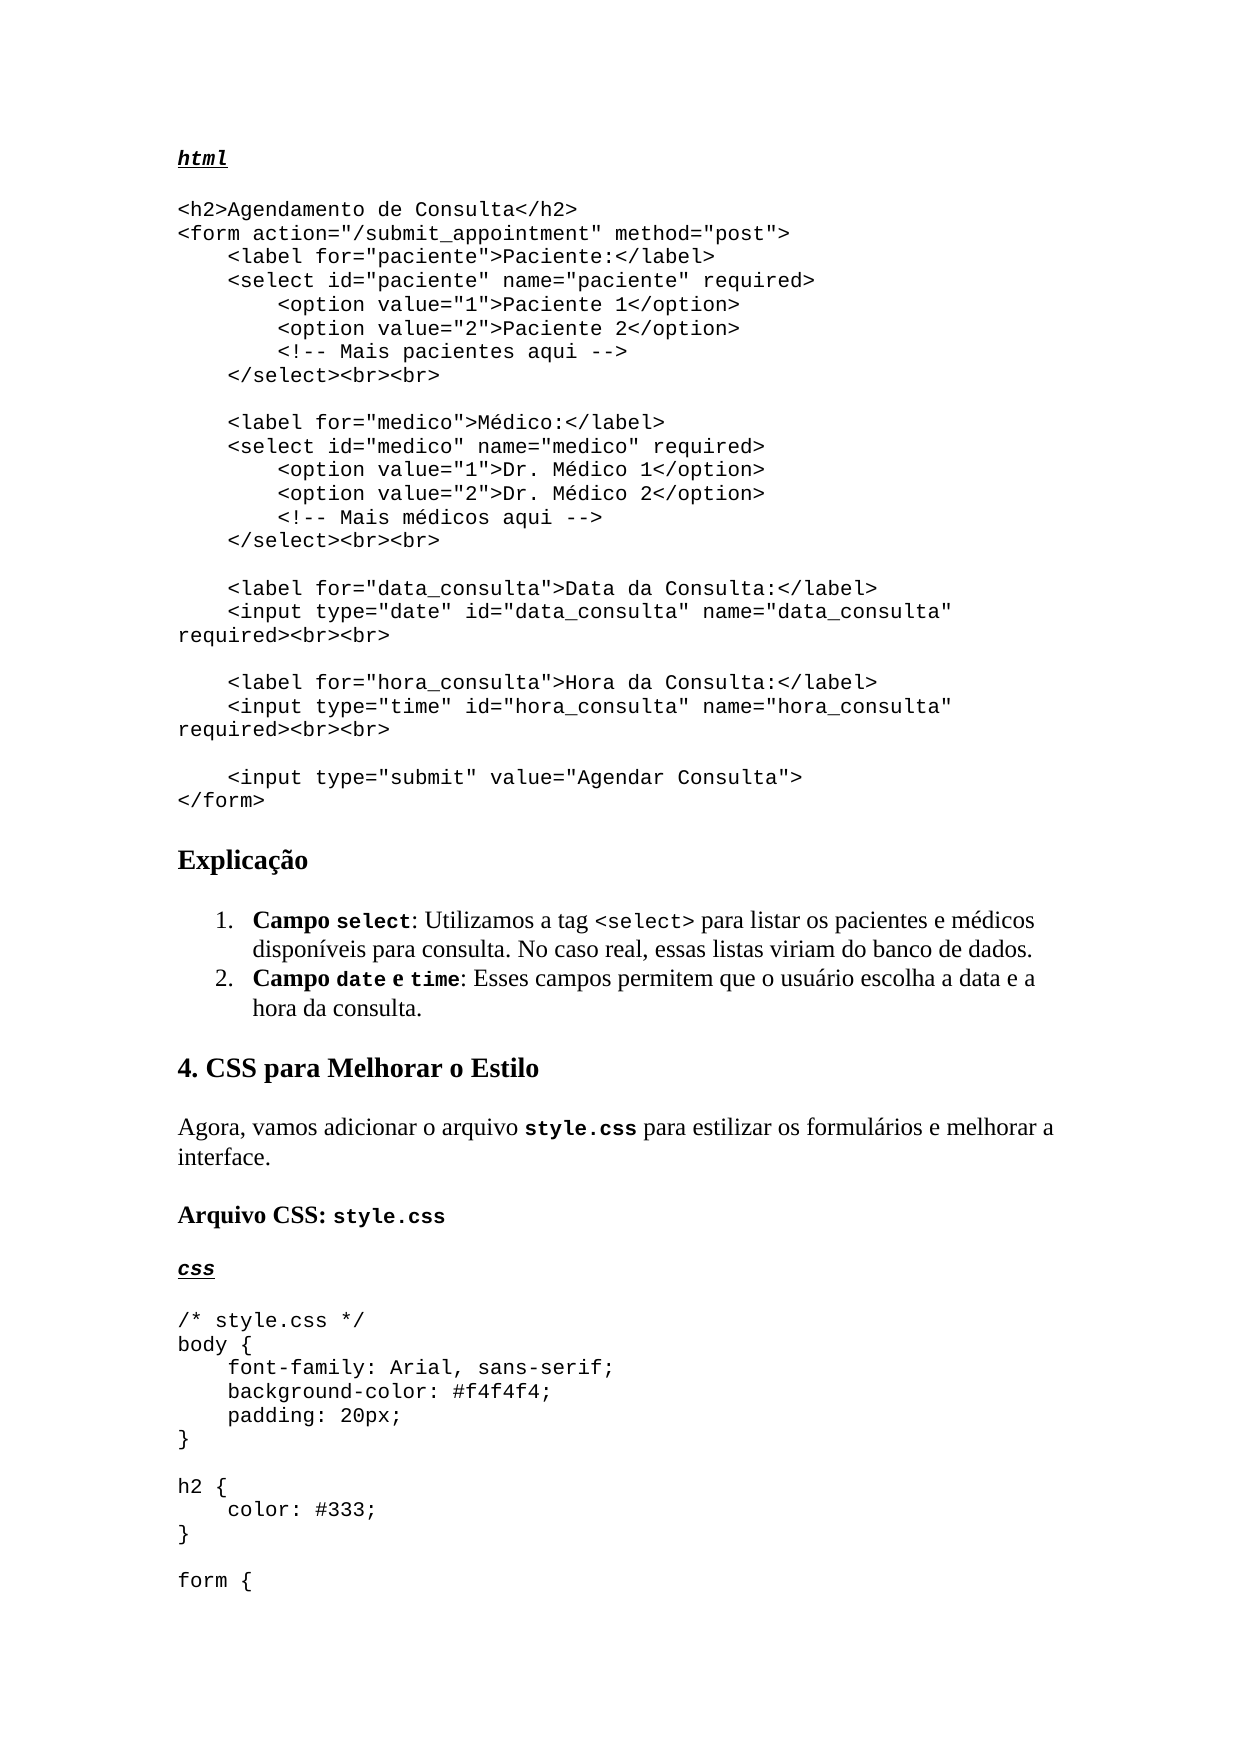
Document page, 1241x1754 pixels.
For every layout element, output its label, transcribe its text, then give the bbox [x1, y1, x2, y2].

text Explicação [177, 843, 1063, 876]
text <select id="paciente" name="paciente" required> [177, 270, 1063, 294]
text </select><br><br> [177, 365, 1063, 388]
text </select><br><br> [177, 530, 1063, 554]
text background-color: #f4f4f4; [177, 1381, 1063, 1405]
text h2 { [177, 1476, 1063, 1499]
text </form> [177, 790, 1063, 814]
text <label for="data_consulta">Data da Consulta:</label> [177, 578, 1063, 601]
text 4. CSS para Melhorar o Estilo [177, 1051, 1063, 1083]
text <option value="1">Paciente 1</option> [177, 294, 1063, 317]
text <label for="paciente">Paciente:</label> [177, 247, 1063, 270]
text html [177, 148, 1063, 171]
text <h2>Agendamento de Consulta</h2> [177, 199, 1063, 223]
text form { [177, 1570, 1063, 1594]
text <!-- Mais médicos aqui --> [177, 507, 1063, 530]
text font-family: Arial, sans-serif; [177, 1357, 1063, 1381]
text <select id="medico" name="medico" required> [177, 436, 1063, 459]
text <input type="date" id="data_consulta" name="data_consulta" required><br><br> [177, 601, 1063, 648]
text <option value="2">Dr. Médico 2</option> [177, 483, 1063, 507]
text <label for="medico">Médico:</label> [177, 412, 1063, 436]
text <!-- Mais pacientes aqui --> [177, 341, 1063, 365]
text <form action="/submit_appointment" method="post"> [177, 223, 1063, 247]
list Campo select: Utilizamos a tag <select> para listar os pacientes e médicos disponíveis para consulta. No caso real, essas listas viriam do banco de dados. [215, 905, 1063, 963]
text <label for="hora_consulta">Hora da Consulta:</label> [177, 672, 1063, 696]
text <option value="1">Dr. Médico 1</option> [177, 459, 1063, 483]
text css [177, 1258, 1063, 1282]
text Arquivo CSS: style.css [177, 1200, 1063, 1229]
list Campo date e time: Esses campos permitem que o usuário escolha a data e a hora da consulta. [215, 963, 1063, 1021]
text Agora, vamos adicionar o arquivo style.css para estilizar os formulários e melhorar a interface. [177, 1112, 1063, 1171]
text padding: 20px; [177, 1405, 1063, 1428]
text body { [177, 1334, 1063, 1357]
text color: #333; [177, 1499, 1063, 1523]
text } [177, 1428, 1063, 1452]
text } [177, 1523, 1063, 1547]
text <input type="time" id="hora_consulta" name="hora_consulta" required><br><br> [177, 696, 1063, 743]
text <option value="2">Paciente 2</option> [177, 317, 1063, 341]
text <input type="submit" value="Agendar Consulta"> [177, 767, 1063, 790]
text /* style.css */ [177, 1310, 1063, 1334]
